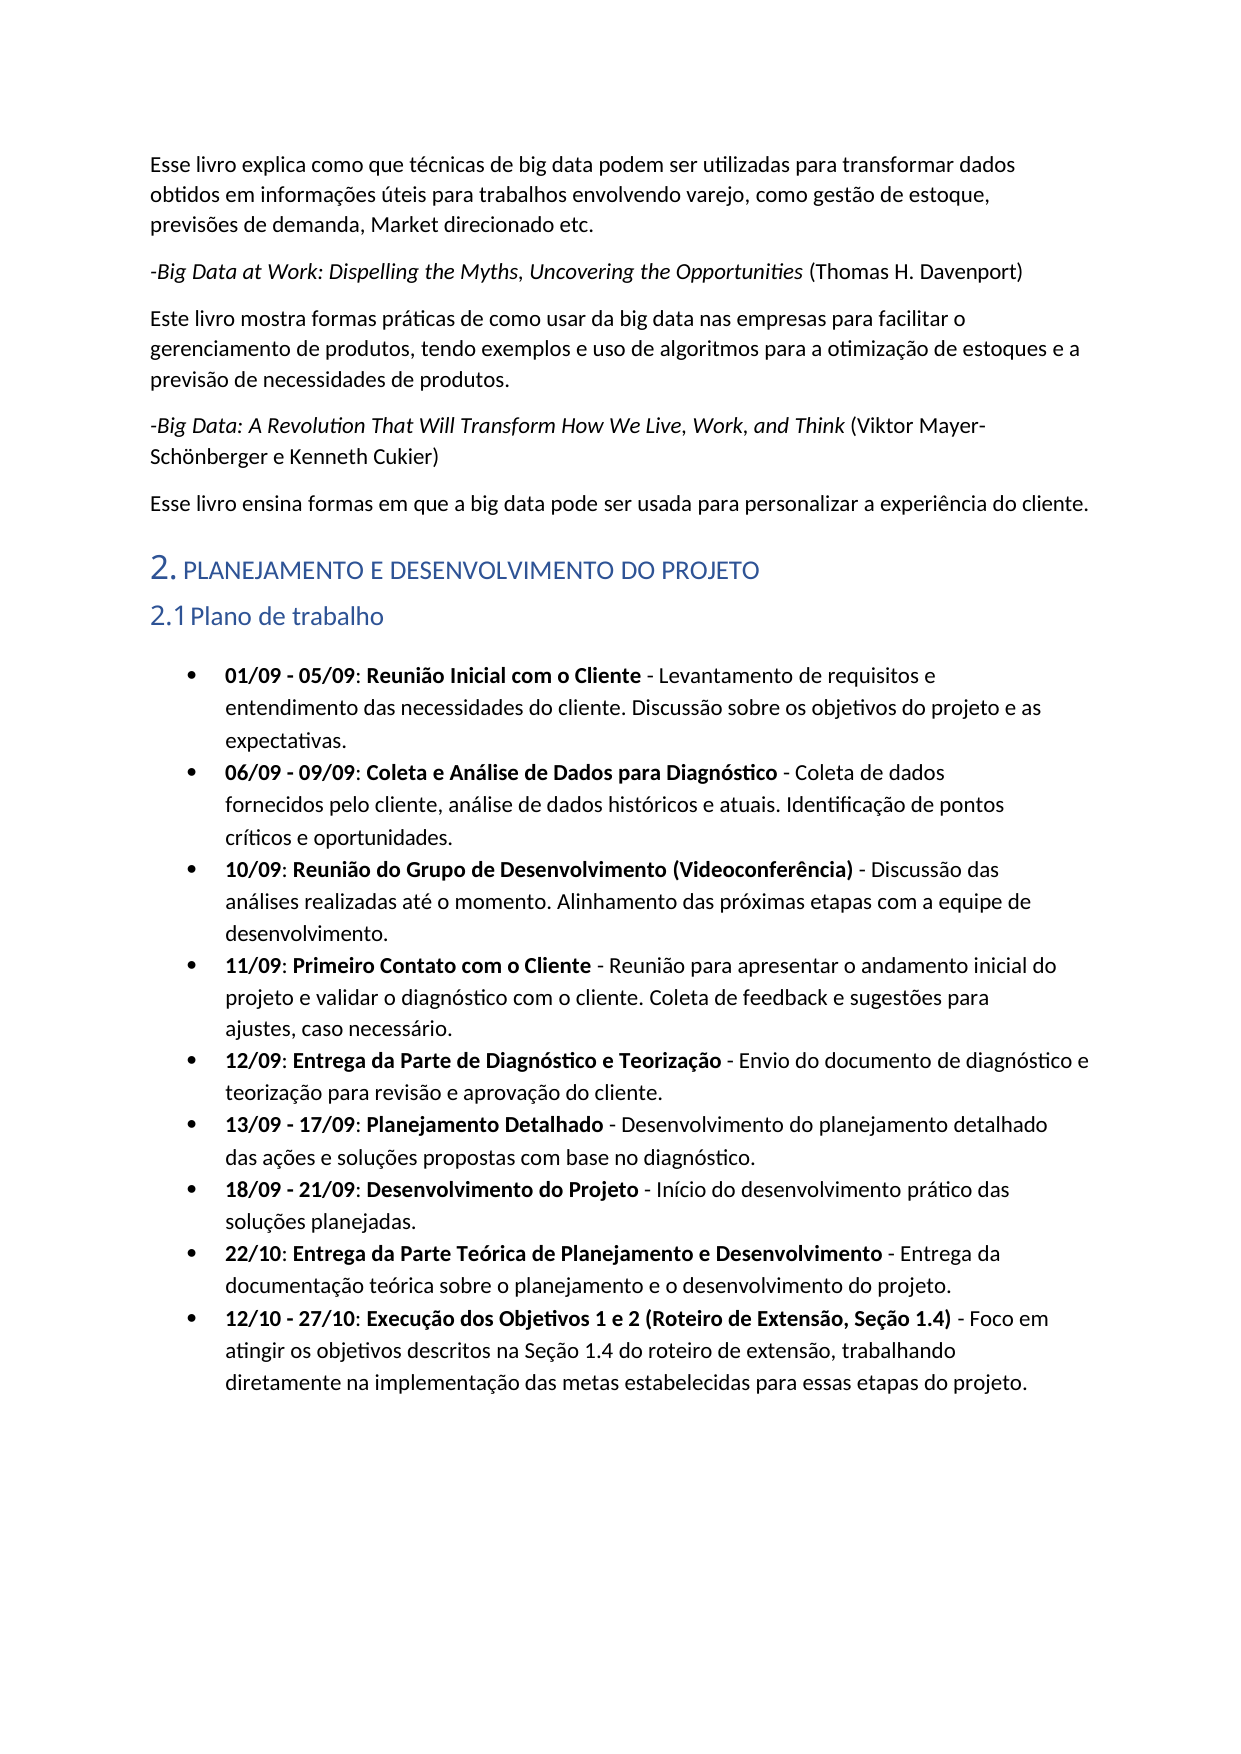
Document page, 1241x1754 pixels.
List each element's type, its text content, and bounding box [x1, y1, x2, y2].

list 01/09 - 05/09: Reunião Inicial com o Cliente - Levantamento de requisitos e entendimento das necessidades do cliente. Discussão sobre os objetivos do projeto e as expectativas. [188, 661, 1074, 754]
list 13/09 - 17/09: Planejamento Detalhado - Desenvolvimento do planejamento detalhado das ações e soluções propostas com base no diagnóstico. [188, 1110, 1084, 1171]
text Este livro mostra formas práticas de como usar da big data nas empresas para facilitar o gerenciamento de produtos, tendo exemplos e uso de algoritmos para a otimização de estoques e a previsão de necessidades de produtos. [150, 304, 1101, 393]
list 12/09: Entrega da Parte de Diagnóstico e Teorização - Envio do documento de diagnóstico e teorização para revisão e aprovação do cliente. [188, 1046, 1089, 1106]
text -Big Data: A Revolution That Will Transform How We Live, Work, and Think (Viktor Mayer- Schönberger e Kenneth Cukier) [150, 412, 1086, 470]
text Esse livro ensina formas em que a big data pode ser usada para personalizar a experiência do cliente. [150, 489, 1101, 517]
list 22/10: Entrega da Parte Teórica de Planejamento e Desenvolvimento - Entrega da documentação teórica sobre o planejamento e o desenvolvimento do projeto. [188, 1239, 1001, 1299]
list 06/09 - 09/09: Coleta e Análise de Dados para Diagnóstico - Coleta de dados fornecidos pelo cliente, análise de dados históricos e atuais. Identificação de pontos críticos e oportunidades. [188, 758, 1048, 851]
list 10/09: Reunião do Grupo de Desenvolvimento (Videoconferência) - Discussão das análises realizadas até o momento. Alinhamento das próximas etapas com a equipe de desenvolvimento. [188, 855, 1078, 947]
list 11/09: Primeiro Contato com o Cliente - Reunião para apresentar o andamento inicial do projeto e validar o diagnóstico com o cliente. Coleta de feedback e sugestões para ajustes, caso necessário. [188, 951, 1065, 1042]
subtitle PLANEJAMENTO E DESENVOLVIMENTO DO PROJETO [150, 544, 1101, 589]
list 12/10 - 27/10: Execução dos Objetivos 1 e 2 (Roteiro de Extensão, Seção 1.4) - Foco em atingir os objetivos descritos na Seção 1.4 do roteiro de extensão, trabalhando diretamente na implementação das metas estabelecidas para essas etapas do projeto. [188, 1304, 1077, 1396]
text -Big Data at Work: Dispelling the Myths, Uncovering the Opportunities (Thomas H. Davenport) [150, 257, 1101, 285]
text Esse livro explica como que técnicas de big data podem ser utilizadas para transformar dados obtidos em informações úteis para trabalhos envolvendo varejo, como gestão de estoque, previsões de demanda, Market direcionado etc. [150, 150, 1083, 238]
list Plano de trabalho [150, 597, 1101, 634]
list 18/09 - 21/09: Desenvolvimento do Projeto - Início do desenvolvimento prático das soluções planejadas. [188, 1175, 1009, 1235]
